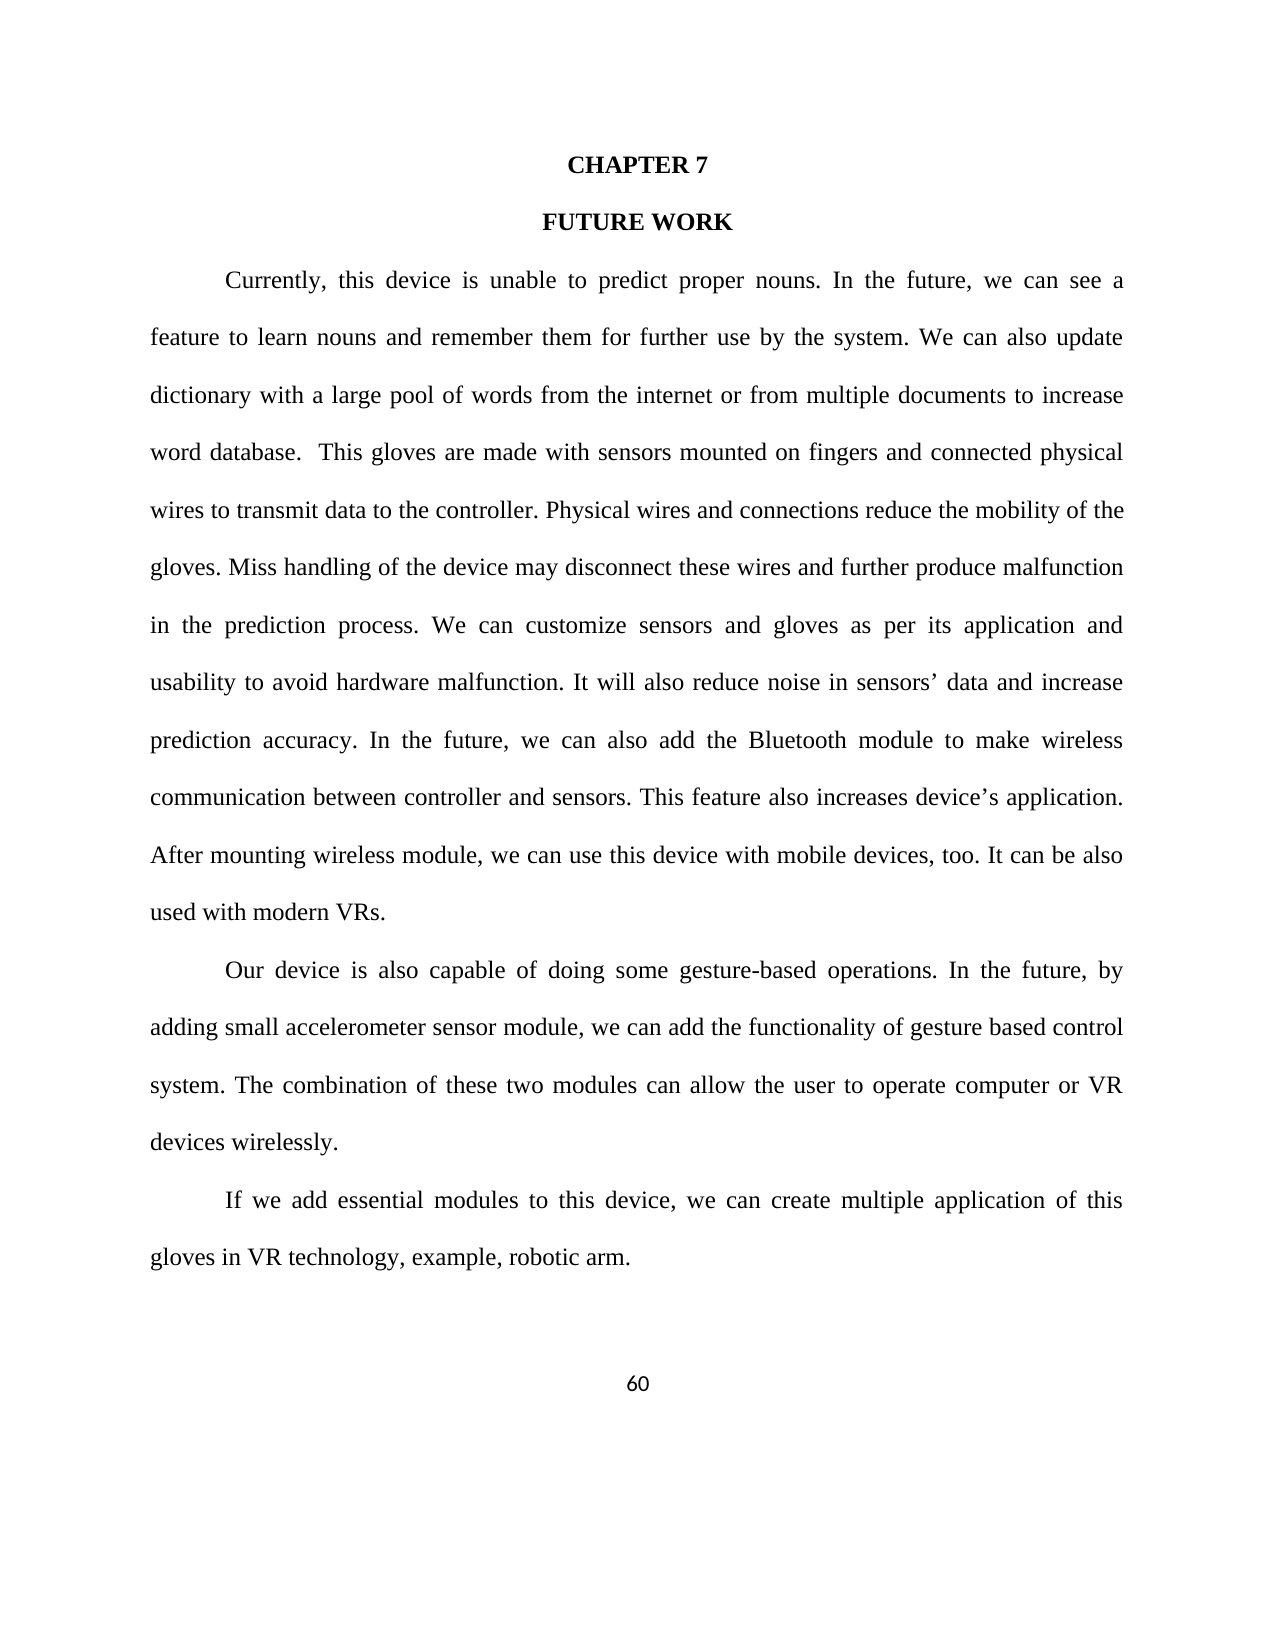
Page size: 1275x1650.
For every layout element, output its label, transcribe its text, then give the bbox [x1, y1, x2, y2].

text Our device is also capable of doing some gesture-based operations. In the future, by adding small accelerometer sensor module, we can add the functionality of gesture based control system. The combination of these two modules can allow the user to operate computer or VR devices wirelessly. [150, 955, 1125, 1156]
text Currently, this device is unable to predict proper nouns. In the future, we can see a feature to learn nouns and remember them for further use by the system. We can also update dictionary with a large pool of words from the internet or from multiple documents to increase word database. This gloves are made with sensors mounted on fingers and connected physical wires to transmit data to the controller. Physical wires and connections reduce the mobility of the gloves. Miss handling of the device may disconnect these wires and further produce malfunction in the prediction process. We can customize sensors and gloves as per its application and usability to avoid hardware malfunction. It will also reduce noise in sensors’ data and increase prediction accuracy. In the future, we can also add the Bluetooth module to make wireless communication between controller and sensors. This feature also increases device’s application. After mounting wireless module, we can use this device with mobile devices, too. It can be also used with modern VRs. [150, 265, 1125, 926]
text CHAPTER 7 [150, 150, 1125, 179]
text If we add essential modules to this device, we can create multiple application of this gloves in VR technology, example, robotic arm. [150, 1185, 1125, 1271]
text FUTURE WORK [150, 207, 1125, 236]
